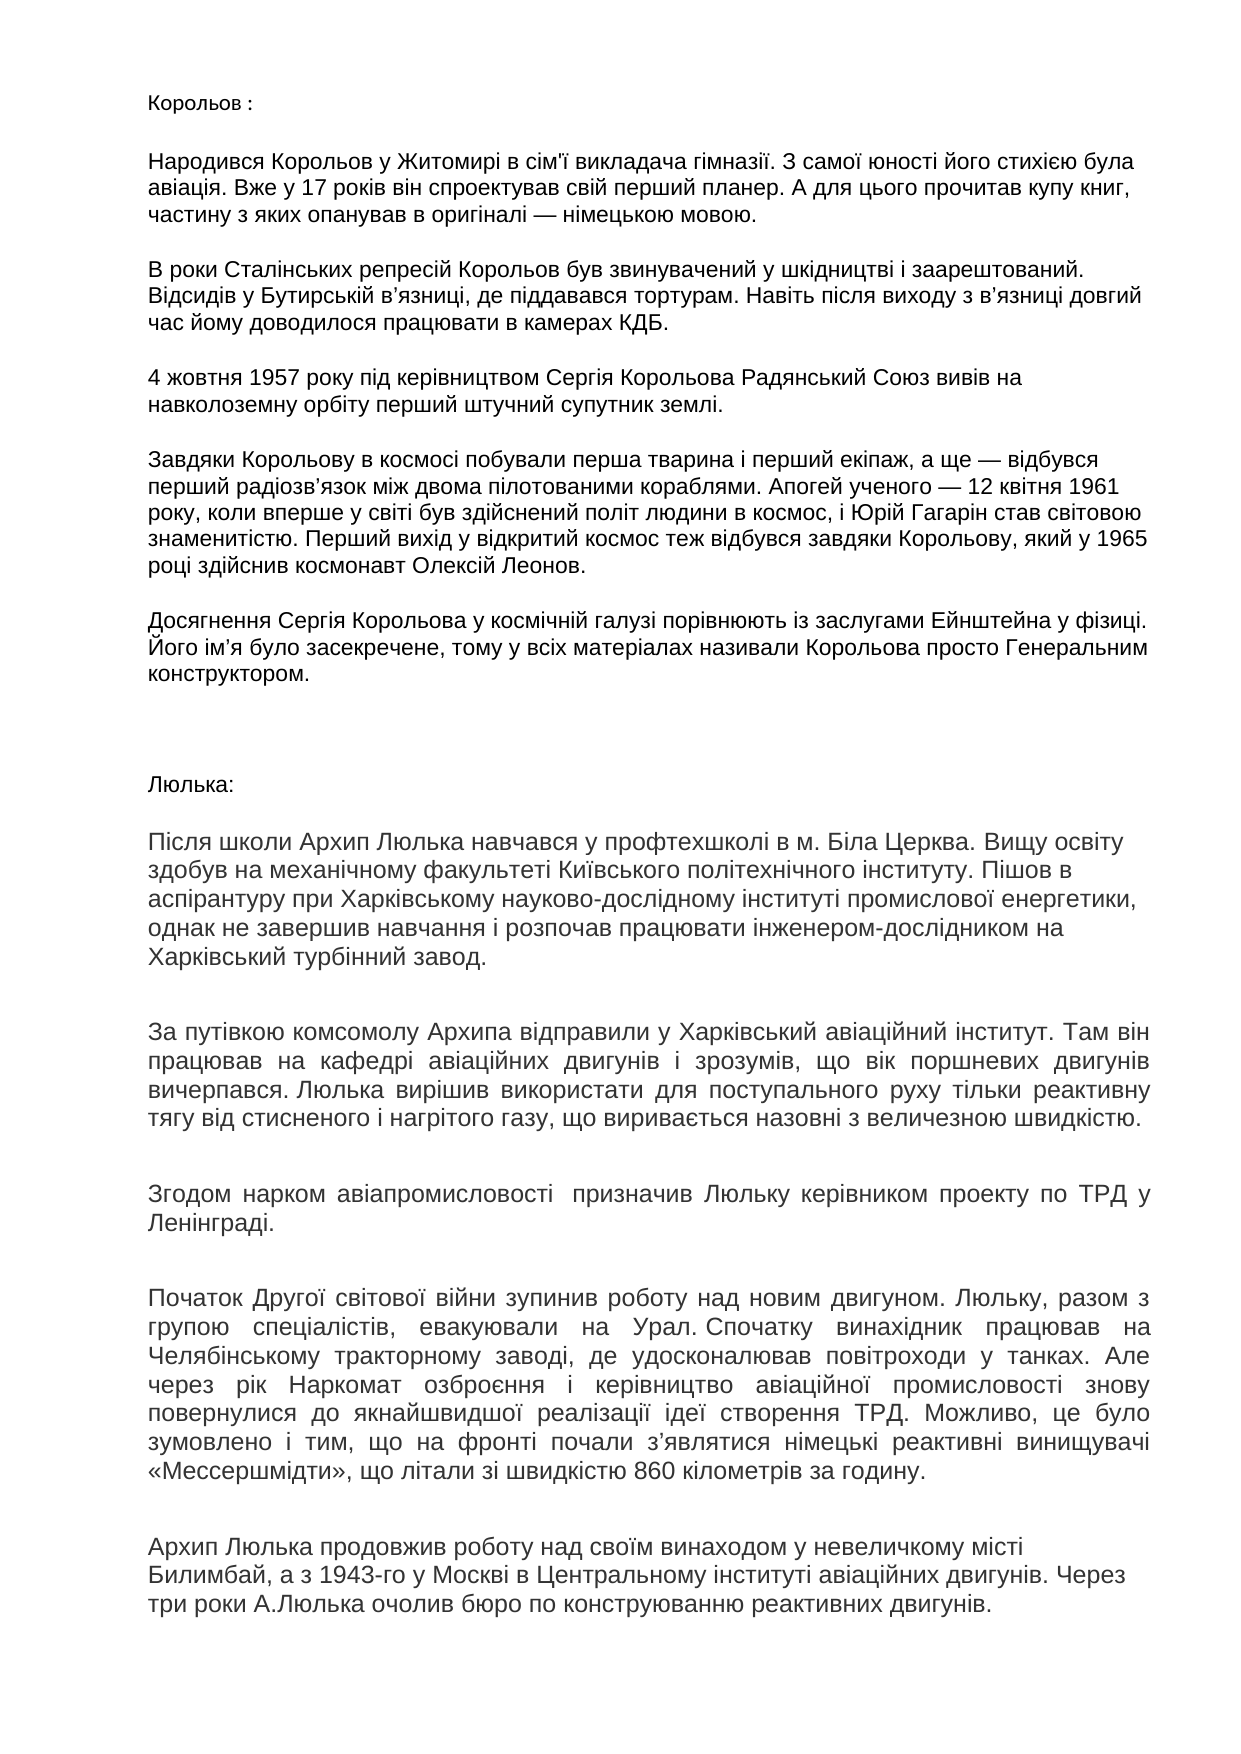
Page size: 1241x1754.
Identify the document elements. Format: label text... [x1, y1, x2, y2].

text 4 жовтня 1957 року під керівництвом Сергія Корольова Радянський Союз вивів на навколоземну орбіту перший штучний супутник землі. [148, 364, 1152, 417]
text Архип Люлька продовжив роботу над своїм винаходом у невеличкому місті Билимбай, а з 1943-го у Москві в Центральному інституті авіаційних двигунів. Через три роки А.Люлька очолив бюро по конструюванню реактивних двигунів. [148, 1531, 1152, 1618]
text Досягнення Сергія Корольова у космічній галузі порівнюють із заслугами Ейнштейна у фізиці. Його ім’я було засекречене, тому у всіх матеріалах називали Корольова просто Генеральним конструктором. [148, 607, 1152, 686]
text В роки Сталінських репресій Корольов був звинувачений у шкідництві і заарештований. Відсидів у Бутирській в’язниці, де піддавався тортурам. Навіть після виходу з в’язниці довгий час йому доводилося працювати в камерах КДБ. [148, 256, 1152, 335]
text Початок Другої світової війни зупинив роботу над новим двигуном. Люльку, разом з групою спеціалістів, евакуювали на Урал. Спочатку винахідник працював на Челябінському тракторному заводі, де удосконалював повітроходи у танках. Але через рік Наркомат озброєння і керівництво авіаційної промисловості знову повернулися до якнайшвидшої реалізації ідеї створення ТРД. Можливо, це було зумовлено і тим, що на фронті почали з’являтися німецькі реактивні винищувачі «Мессершмідти», що літали зі швидкістю 860 кілометрів за годину. [148, 1283, 1152, 1484]
text За путівкою комсомолу Архипа відправили у Харківський авіаційний інститут. Там він працював на кафедрі авіаційних двигунів і зрозумів, що вік поршневих двигунів вичерпався. Люлька вирішив використати для поступального руху тільки реактивну тягу від стисненого і нагрітого газу, що виривається назовні з величезною швидкістю. [148, 1017, 1152, 1132]
text Народився Корольов у Житомирі в сім'ї викладача гімназії. З самої юності його стихією була авіація. Вже у 17 років він спроектував свій перший планер. А для цього прочитав купу книг, частину з яких опанував в оригіналі — німецькою мовою. [148, 148, 1152, 227]
text Люлька: [148, 771, 1152, 797]
text Згодом нарком авіапромисловості призначив Люльку керівником проекту по ТРД у Ленінграді. [148, 1179, 1152, 1236]
text Завдяки Корольову в космосі побували перша тварина і перший екіпаж, а ще — відбувся перший радіозв’язок між двома пілотованими кораблями. Апогей ученого — 12 квітня 1961 року, коли вперше у світі був здійснений політ людини в космос, і Юрій Гагарін став світовою знаменитістю. Перший вихід у відкритий космос теж відбувся завдяки Корольову, який у 1965 році здійснив космонавт Олексій Леонов. [148, 446, 1152, 578]
text Після школи Архип Люлька навчався у профтехшколі в м. Біла Церква. Вищу освіту здобув на механічному факультеті Київського політехнічного інституту. Пішов в аспірантуру при Харківському науково-дослідному інституті промислової енергетики, однак не завершив навчання і розпочав працювати інженером-дослідником на Харківський турбінний завод. [487, 826, 1152, 970]
text Корольов : [148, 88, 1152, 117]
